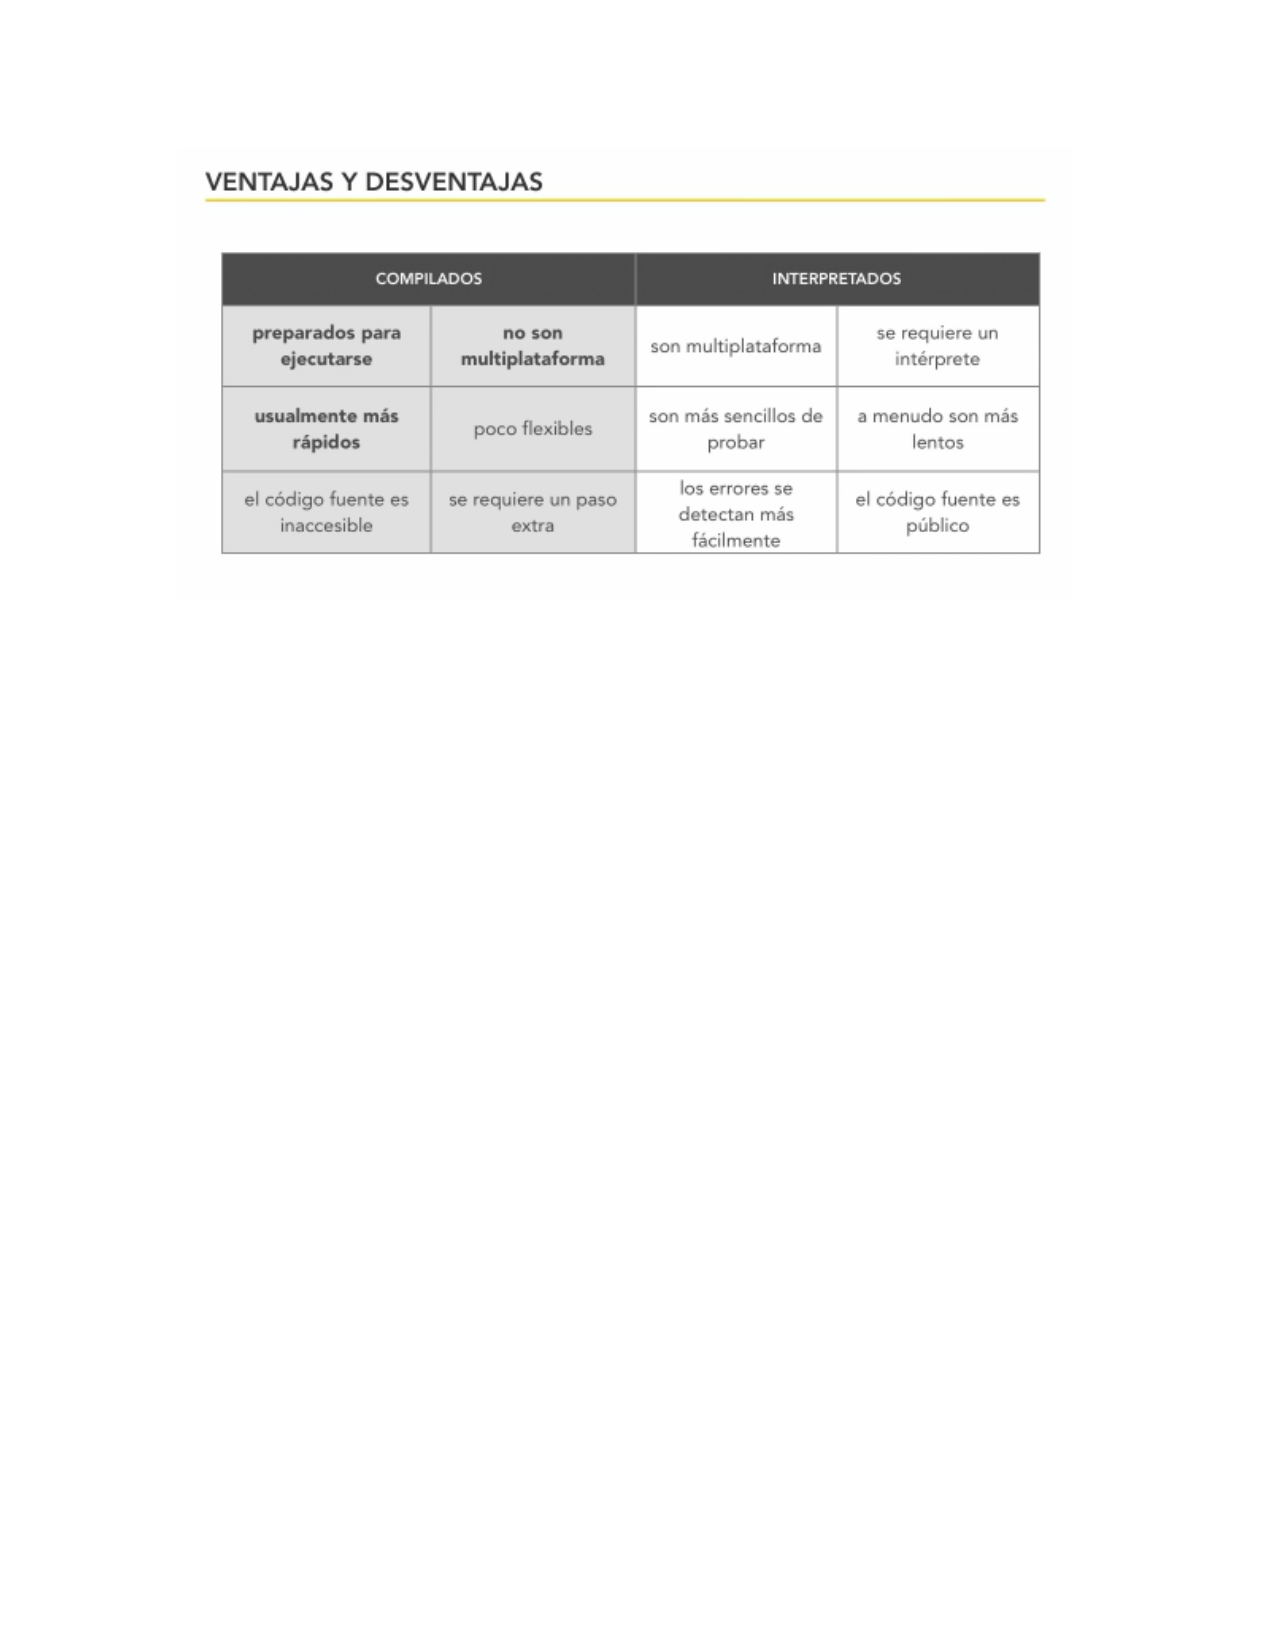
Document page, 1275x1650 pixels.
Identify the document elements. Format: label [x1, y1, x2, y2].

picture [177, 147, 1074, 600]
